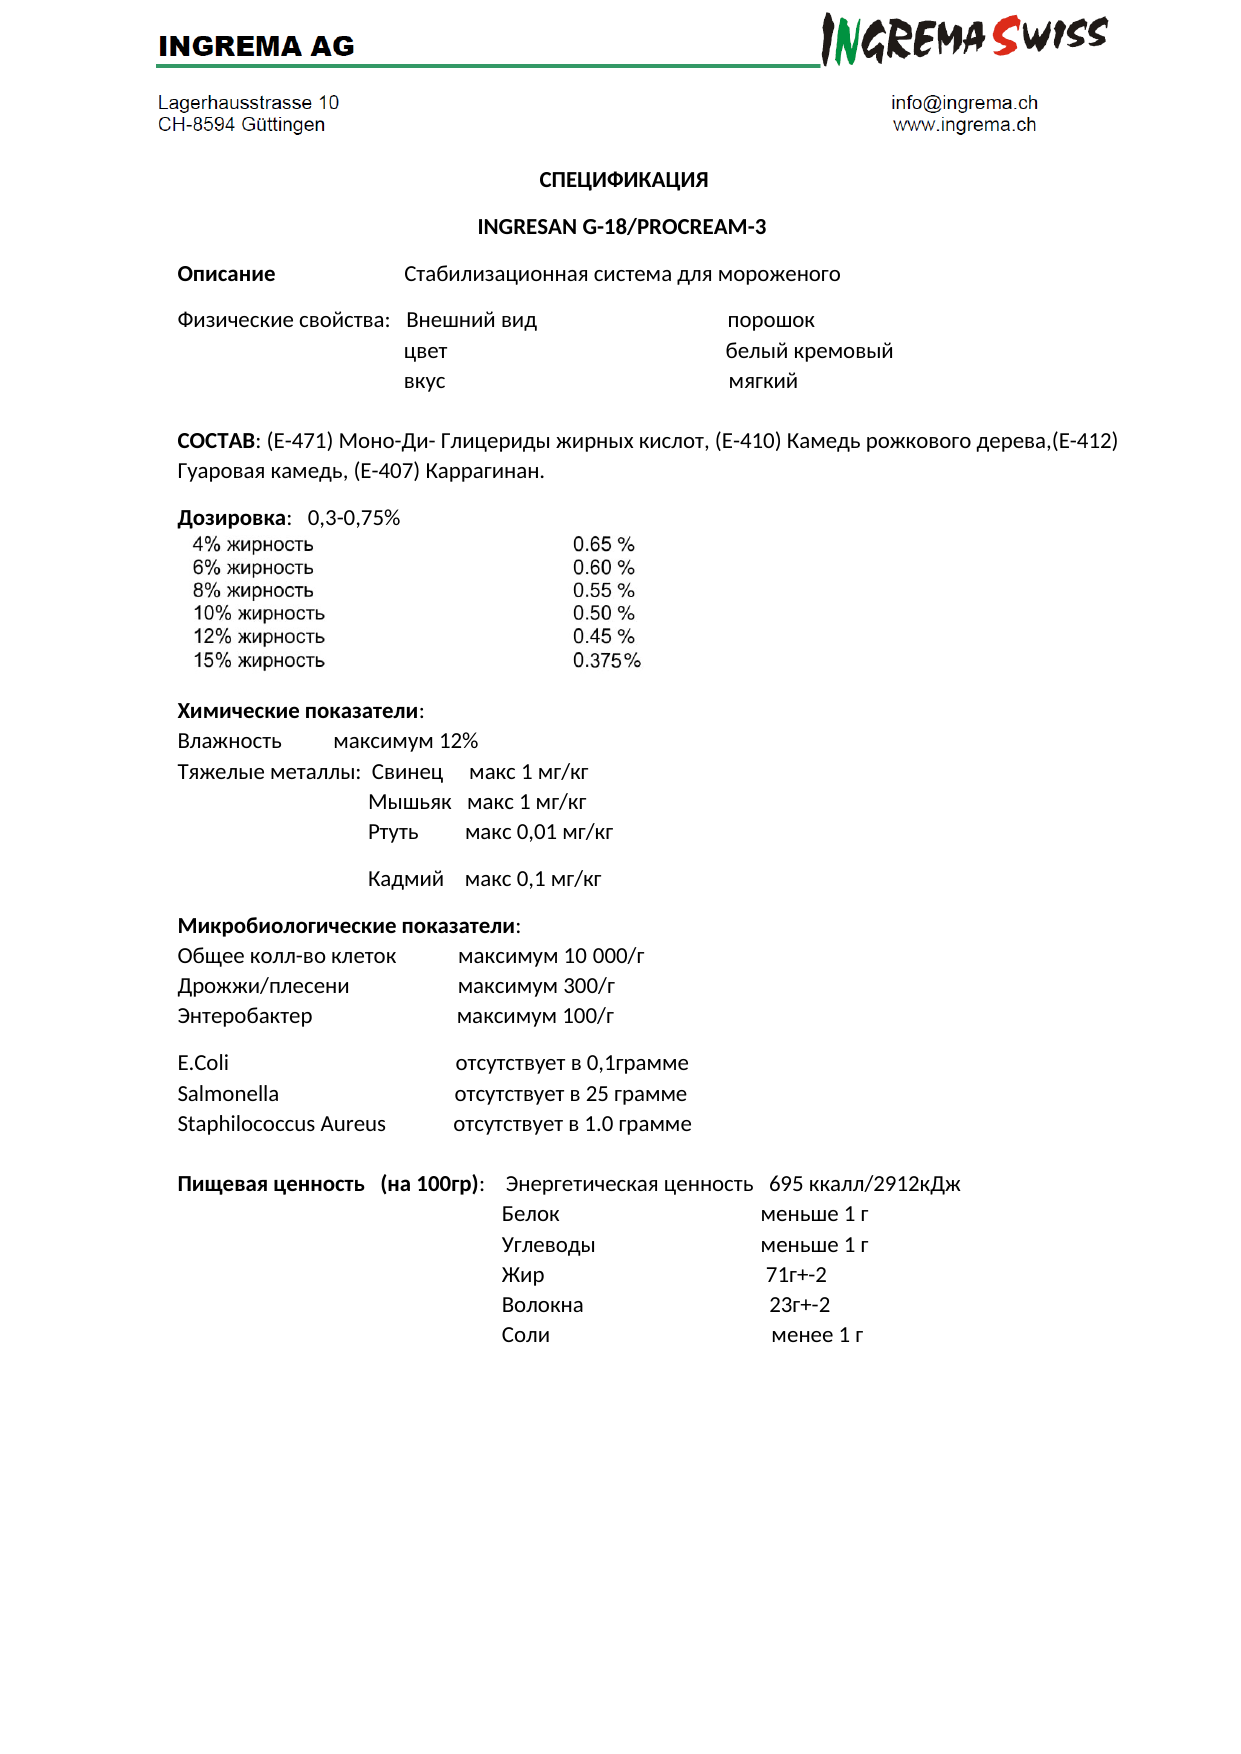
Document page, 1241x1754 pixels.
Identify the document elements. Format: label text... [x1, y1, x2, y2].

text INGRESAN G-18/PROCREAM-3 [177, 212, 1152, 240]
text Физические свойства: Внешний вид порошок цвет белый кремовый вкус мягкий СОСТАВ: (Е-471) Моно-Ди- Глицериды жирных кислот, (Е-410) Камедь рожкового дерева,(Е-412) Гуаровая камедь, (Е-407) Каррагинан. [177, 306, 1152, 485]
picture [142, 7, 1116, 144]
text Микробиологические показатели: Общее колл-во клеток максимум 10 000/г Дрожжи/плесени максимум 300/г Энтеробактер максимум 100/г [177, 911, 1152, 1029]
text Описание Стабилизационная система для мороженого [177, 259, 1152, 287]
text Химические показатели: Влажность максимум 12% Тяжелые металлы: Свинец макс 1 мг/кг Мышьяк макс 1 мг/кг Ртуть макс 0,01 мг/кг [177, 696, 1152, 845]
picture [177, 533, 645, 678]
text Е.Coli отсутствует в 0,1грамме Salmonella отсутствует в 25 грамме Staphilococcus Aureus отсутствует в 1.0 грамме Пищевая ценность (на 100гр): Энергетическая ценность 695 ккалл/2912кДж Белок меньше 1 г Углеводы меньше 1 г Жир 71г+-2 Волокна 23г+-2 Соли менее 1 г [177, 1048, 1152, 1348]
text Кадмий макс 0,1 мг/кг [177, 864, 1152, 892]
text СПЕЦИФИКАЦИЯ [177, 165, 1152, 193]
